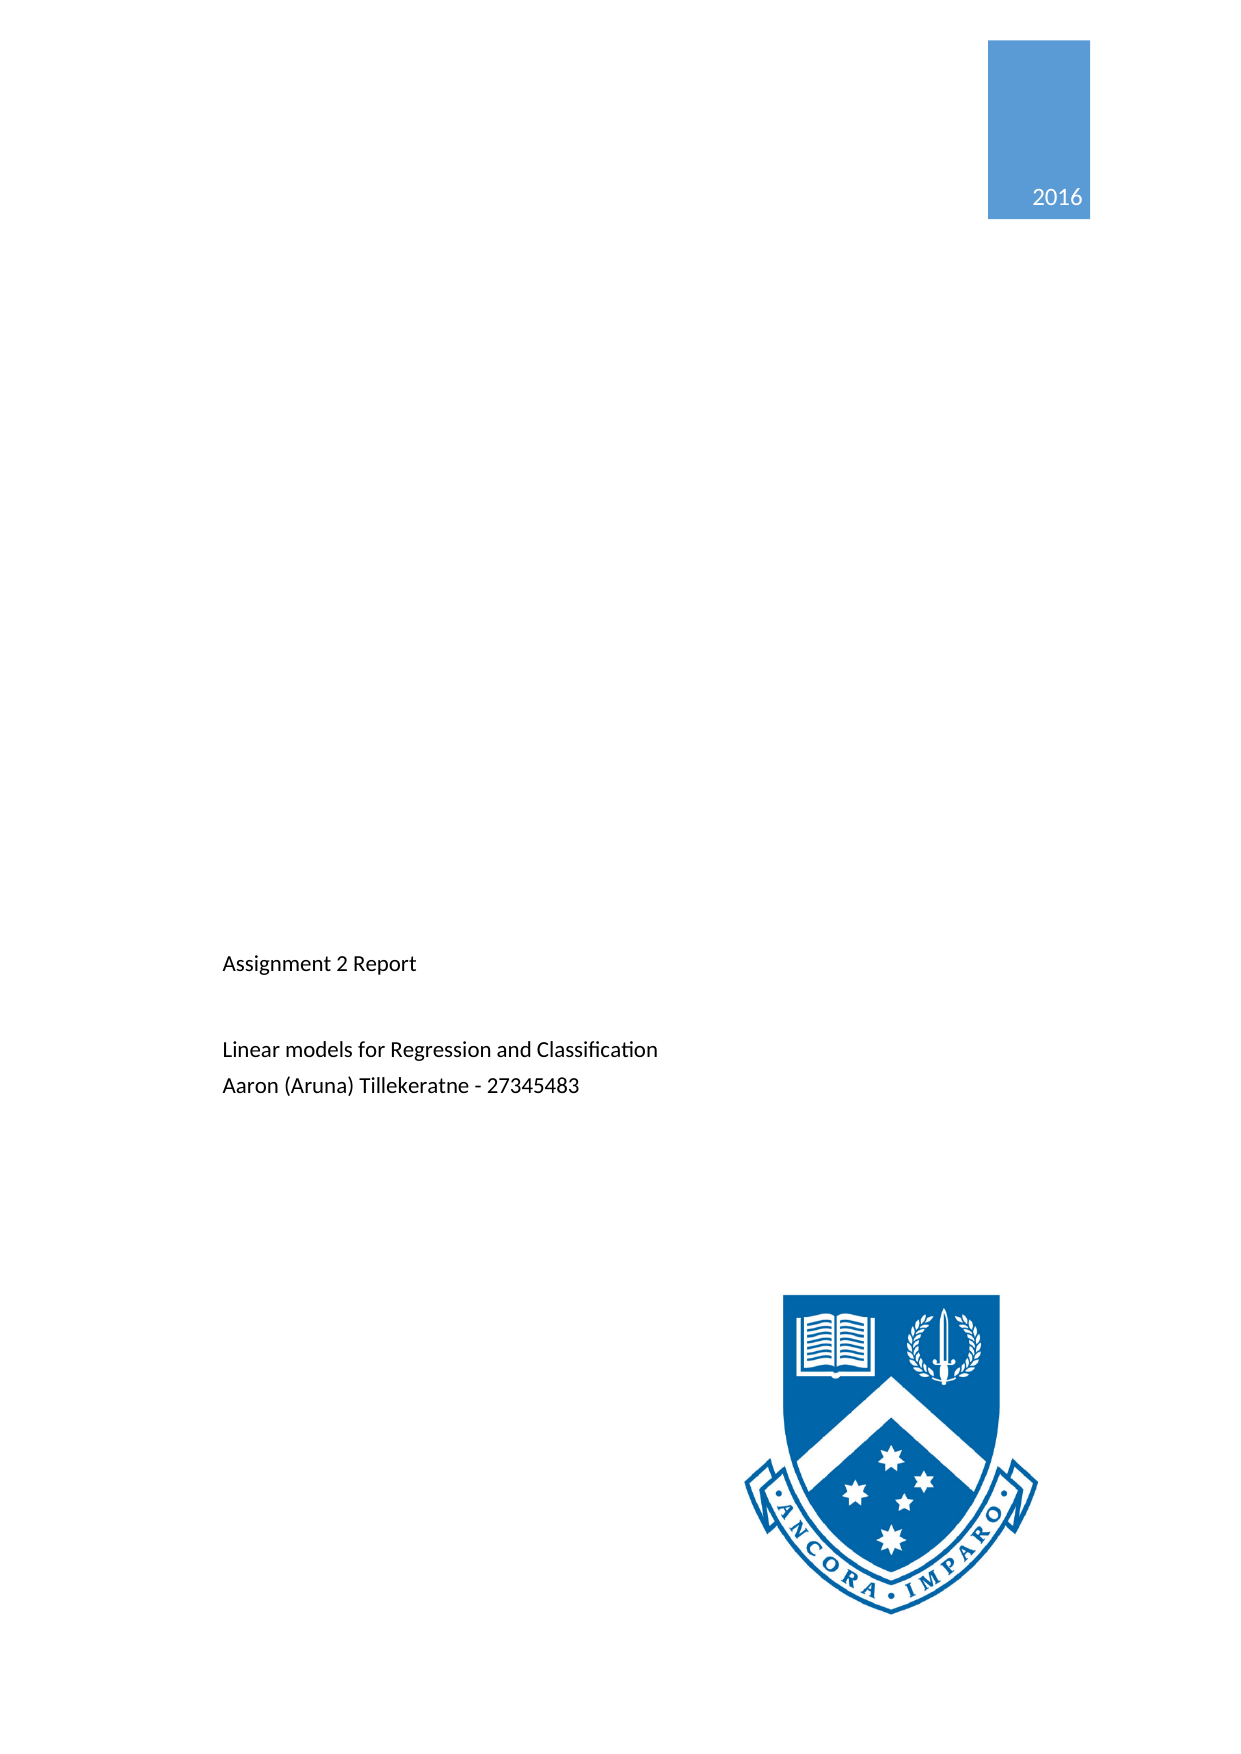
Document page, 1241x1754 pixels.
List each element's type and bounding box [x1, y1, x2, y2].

picture [743, 1285, 1039, 1615]
